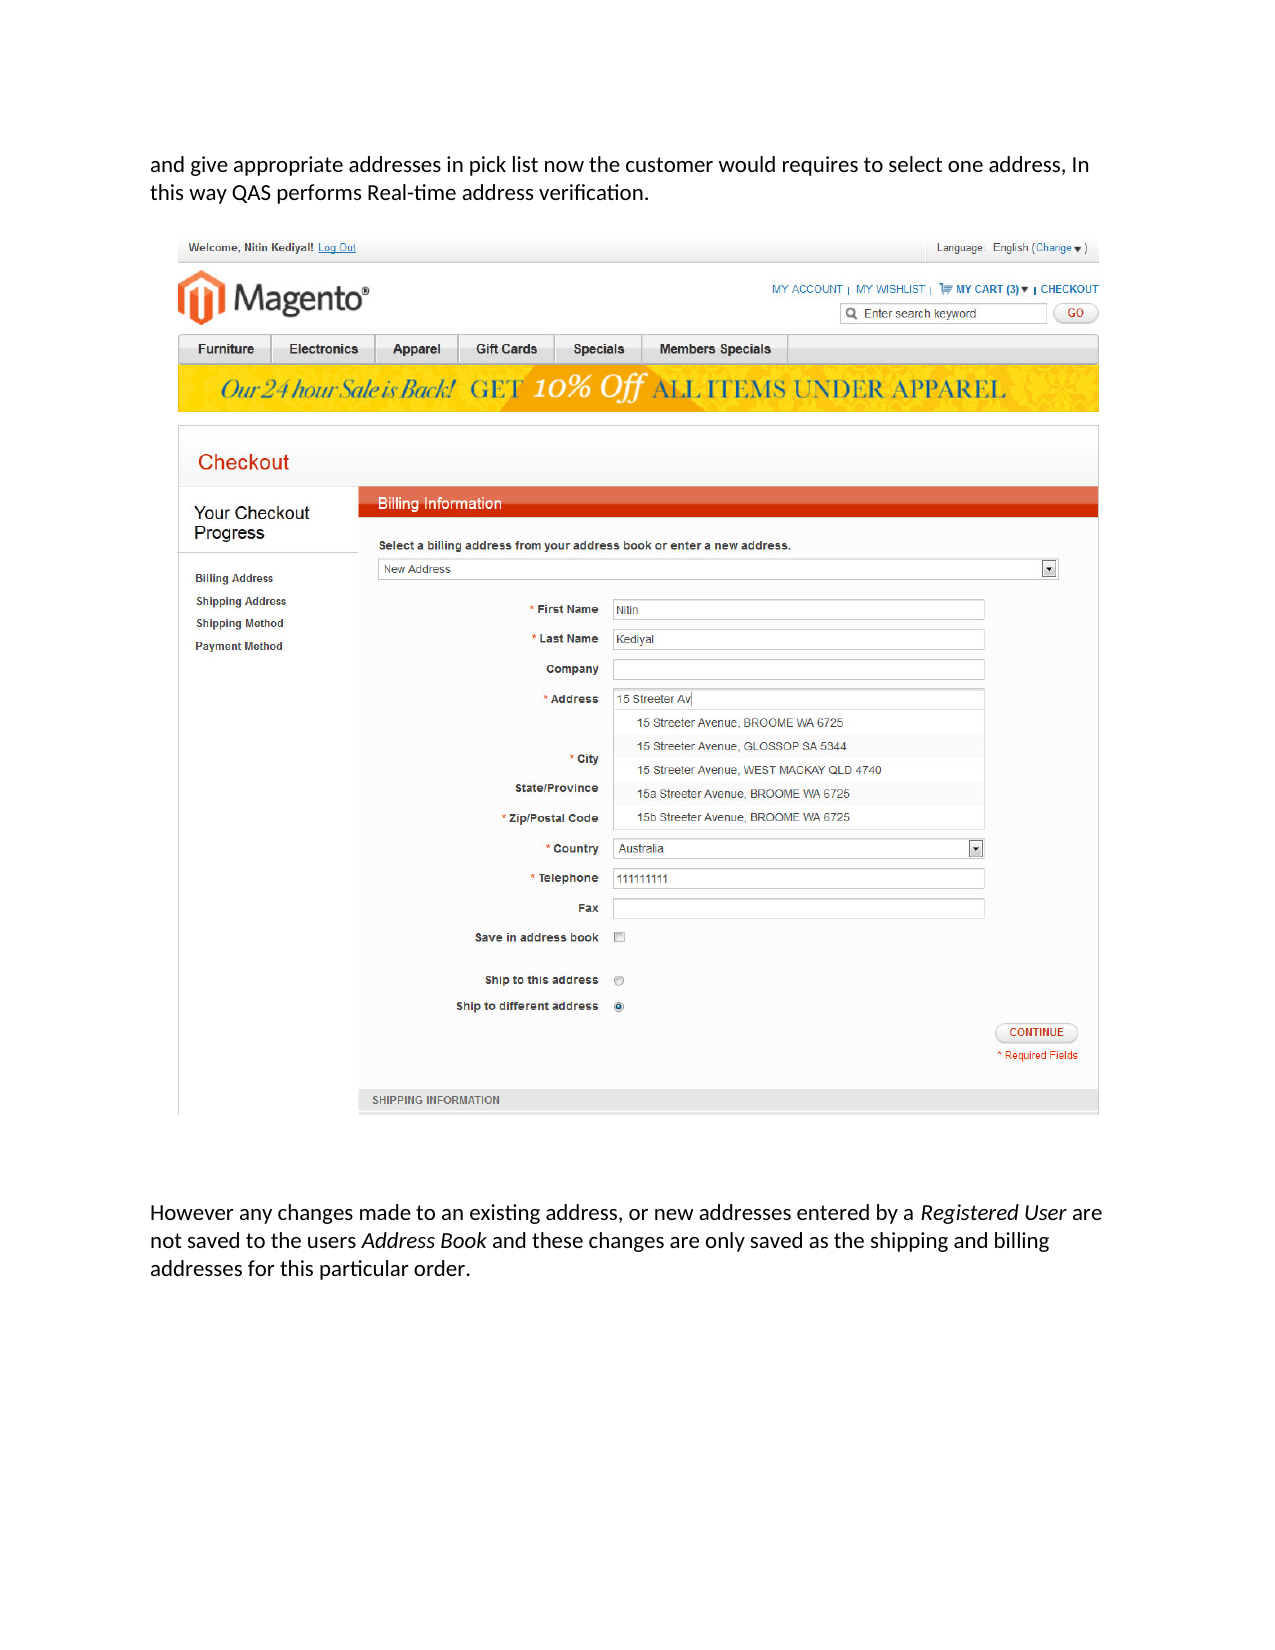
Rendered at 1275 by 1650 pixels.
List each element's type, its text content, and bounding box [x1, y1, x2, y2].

text However any changes made to an existing address, or new addresses entered by a Registered User are not saved to the users Address Book and these changes are only saved as the shipping and billing addresses for this particular order. [150, 1198, 1125, 1283]
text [150, 150, 1125, 206]
picture [150, 234, 1125, 1115]
